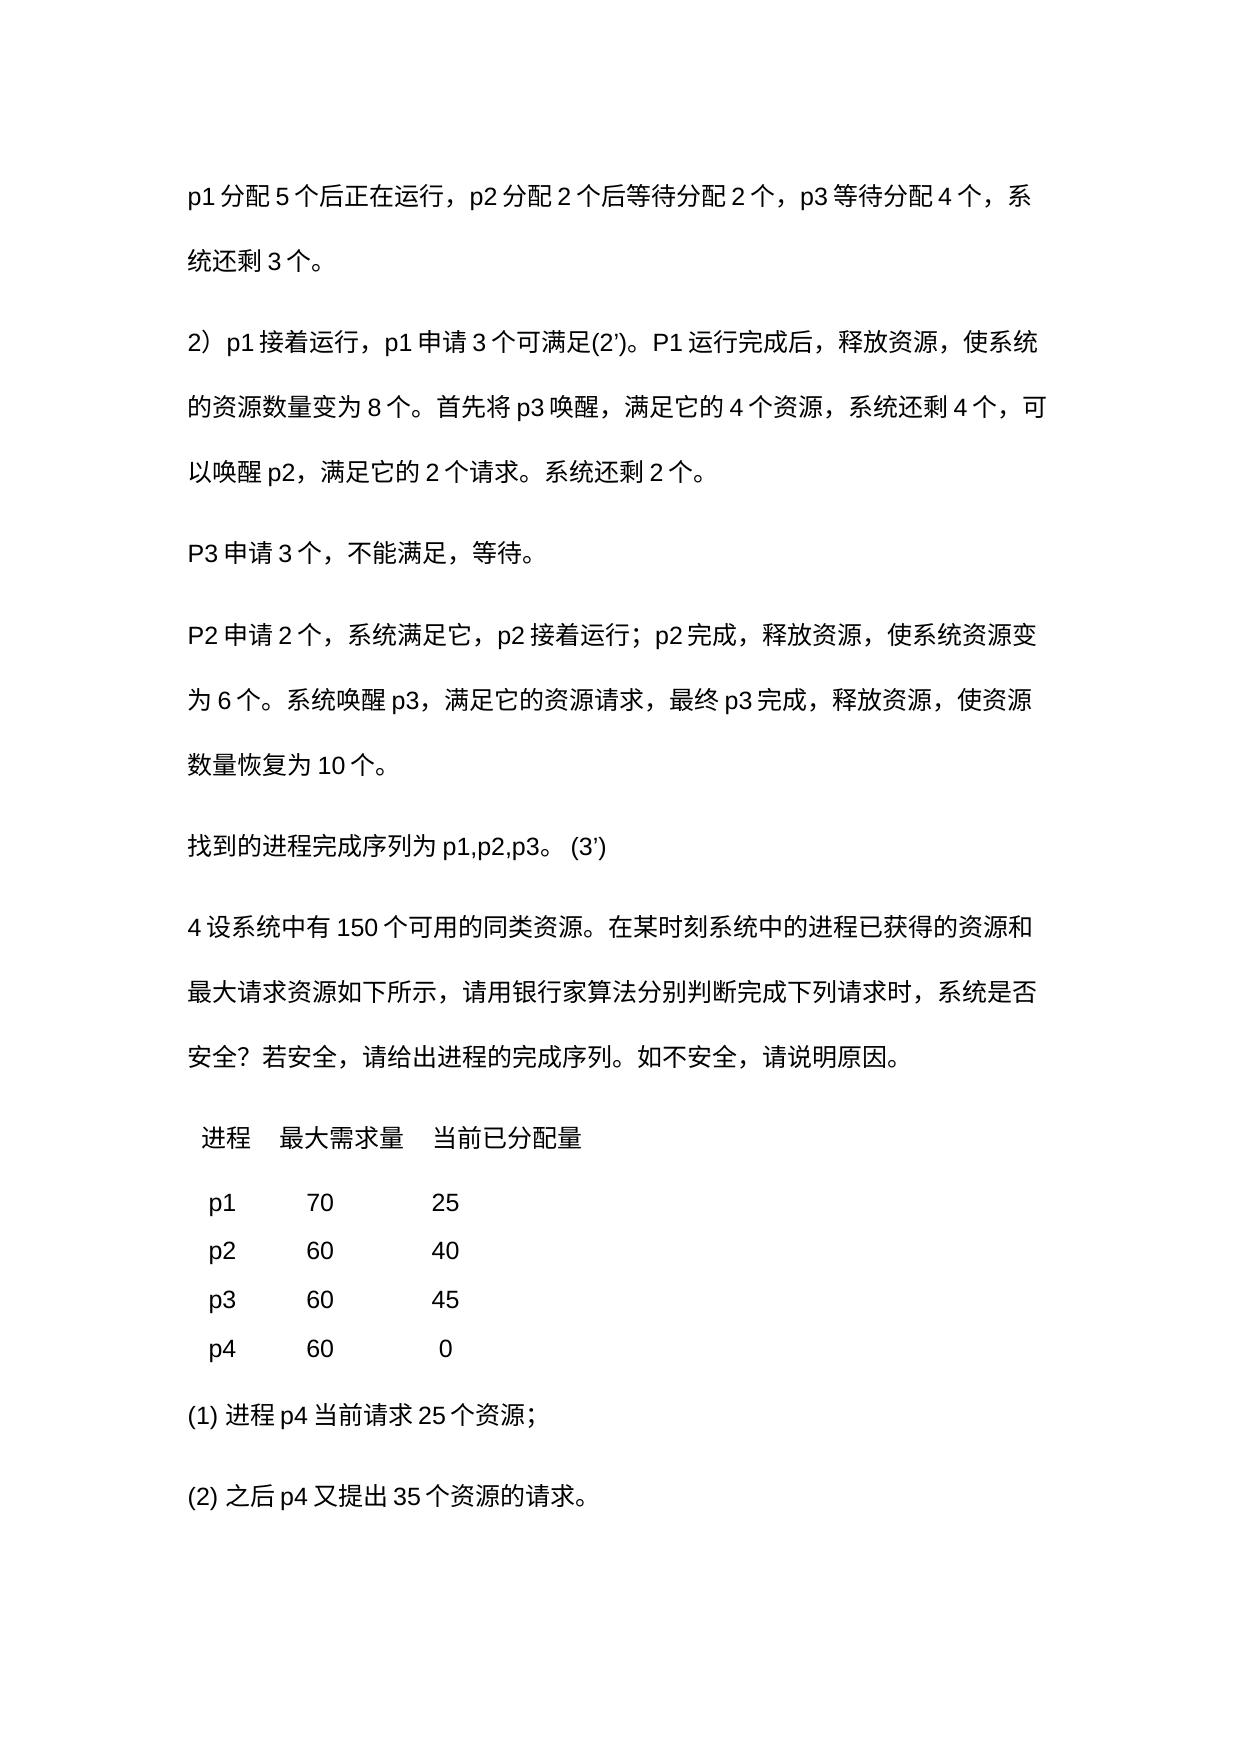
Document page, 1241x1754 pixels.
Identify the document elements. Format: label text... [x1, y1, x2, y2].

text 2）p1接着运行，p1申请3个可满足(2’)。P1运行完成后，释放资源，使系统的资源数量变为8个。首先将p3唤醒，满足它的4个资源，系统还剩4个，可以唤醒p2，满足它的2个请求。系统还剩2个。 [187, 308, 1053, 503]
text (2) 之后p4又提出35个资源的请求。 [187, 1462, 1053, 1527]
text p2 60 40 [187, 1234, 1053, 1267]
text P2申请2个，系统满足它，p2接着运行；p2完成，释放资源，使系统资源变为6个。系统唤醒p3，满足它的资源请求，最终p3完成，释放资源，使资源数量恢复为10个。 [187, 601, 1053, 796]
text 进程 最大需求量 当前已分配量 [187, 1104, 1053, 1169]
text (1) 进程p4当前请求25个资源； [187, 1381, 1053, 1446]
text P3申请3个，不能满足，等待。 [187, 519, 1053, 584]
text 找到的进程完成序列为p1,p2,p3。 (3’) [187, 812, 1053, 877]
text 4设系统中有150个可用的同类资源。在某时刻系统中的进程已获得的资源和最大请求资源如下所示，请用银行家算法分别判断完成下列请求时，系统是否安全？若安全，请给出进程的完成序列。如不安全，请说明原因。 [187, 893, 1053, 1088]
text p1 70 25 [187, 1186, 1053, 1218]
text p1分配5个后正在运行，p2分配2个后等待分配2个，p3等待分配4个，系统还剩3个。 [187, 162, 1053, 292]
text p3 60 45 [187, 1283, 1053, 1316]
text p4 60 0 [187, 1332, 1053, 1364]
